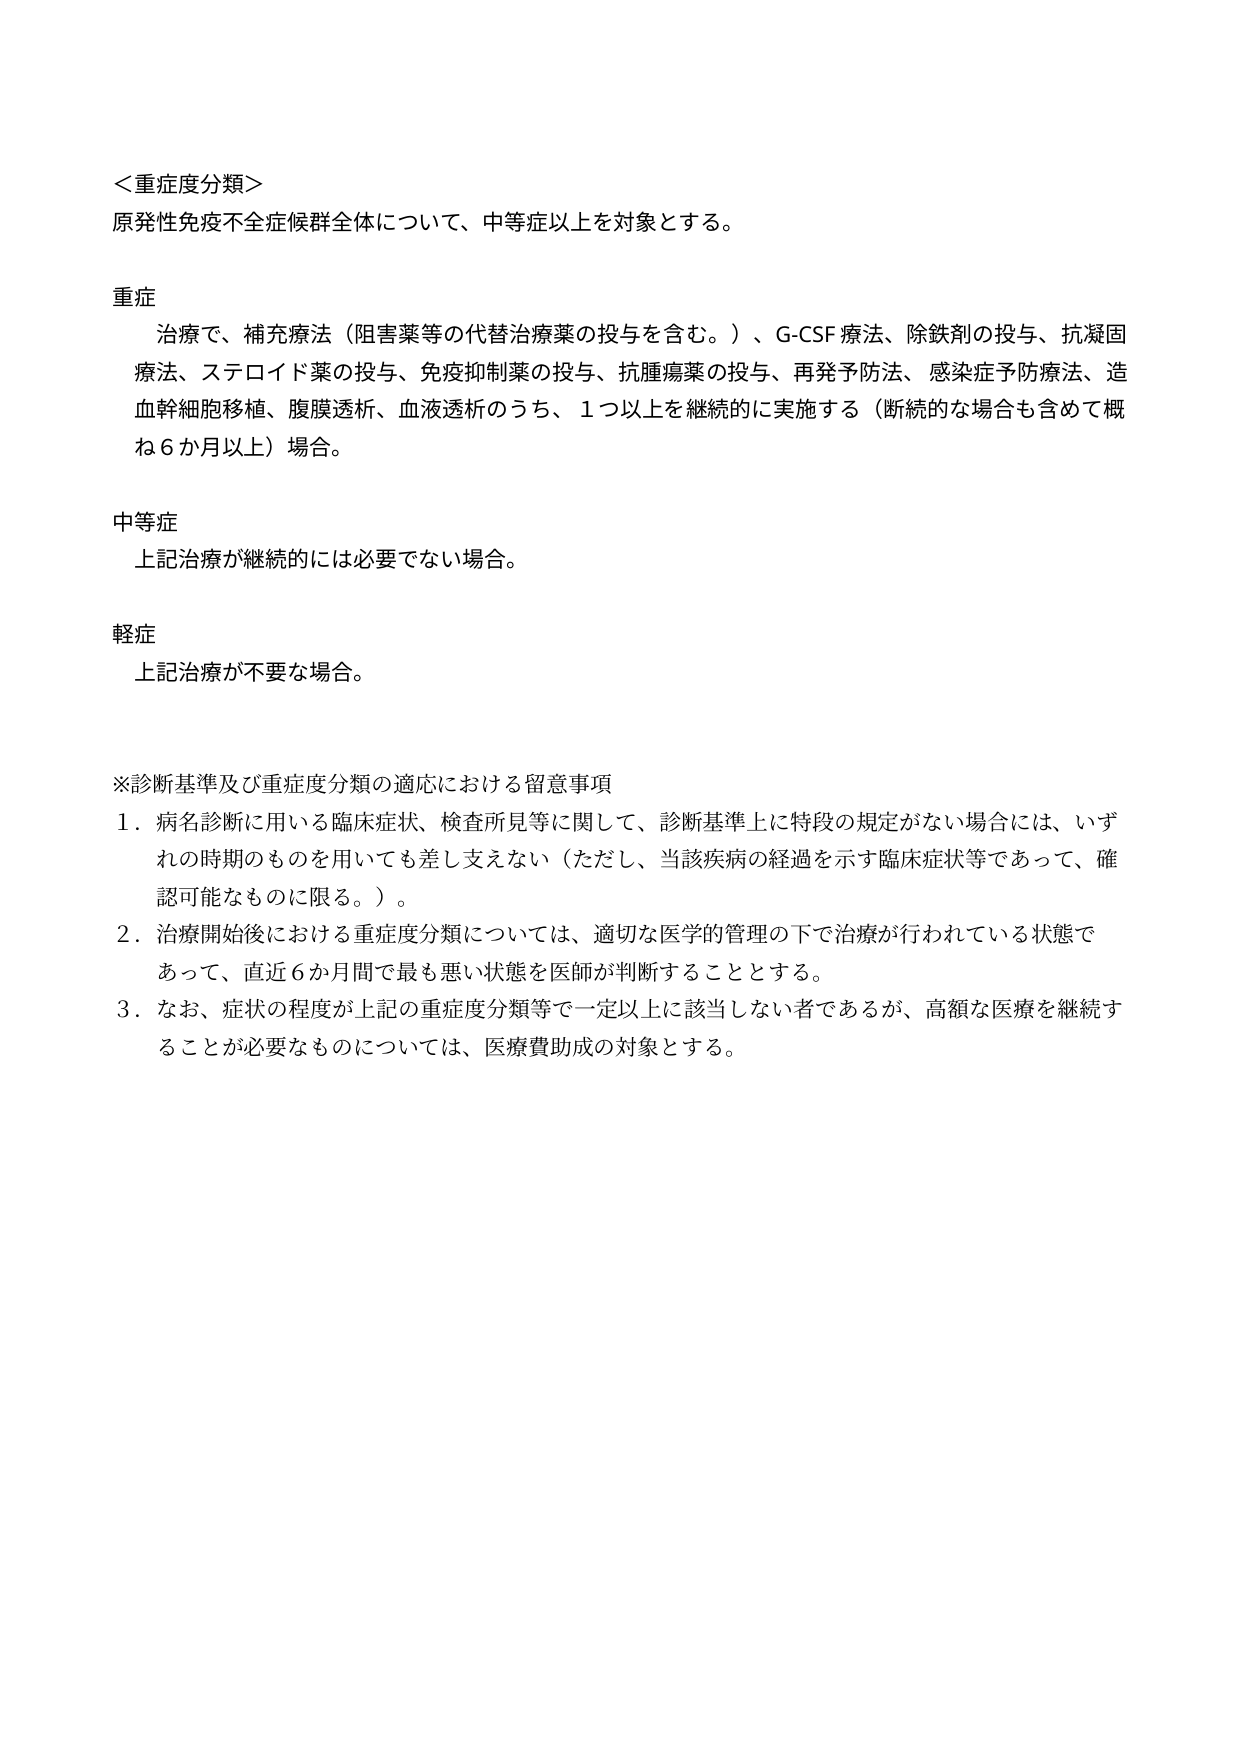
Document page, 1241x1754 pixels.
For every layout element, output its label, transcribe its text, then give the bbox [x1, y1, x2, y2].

text 原発性免疫不全症候群全体について、中等症以上を対象とする。 [112, 202, 1128, 239]
text １．病名診断に用いる臨床症状、検査所見等に関して、診断基準上に特段の規定がない場合には、いずれの時期のものを用いても差し支えない（ただし、当該疾病の経過を示す臨床症状等であって、確認可能なものに限る。）。 [112, 802, 1128, 914]
text 軽症 [112, 614, 1128, 652]
text 重症 [112, 277, 1128, 314]
text 治療で、補充療法（阻害薬等の代替治療薬の投与を含む。）、G-CSF療法、除鉄剤の投与、抗凝固療法、ステロイド薬の投与、免疫抑制薬の投与、抗腫瘍薬の投与、再発予防法、感染症予防療法、造血幹細胞移植、腹膜透析、血液透析のうち、１つ以上を継続的に実施する（断続的な場合も含めて概ね６か月以上）場合。 [134, 314, 1128, 464]
text ※診断基準及び重症度分類の適応における留意事項 [112, 764, 1128, 802]
text 中等症 [112, 502, 1128, 539]
text ２．治療開始後における重症度分類については、適切な医学的管理の下で治療が行われている状態であって、直近６か月間で最も悪い状態を医師が判断することとする。 [112, 914, 1128, 989]
text 上記治療が継続的には必要でない場合。 [112, 539, 1128, 577]
text 上記治療が不要な場合。 [112, 652, 1128, 689]
text ＜重症度分類＞ [112, 164, 1128, 202]
text ３．なお、症状の程度が上記の重症度分類等で一定以上に該当しない者であるが、高額な医療を継続することが必要なものについては、医療費助成の対象とする。 [112, 989, 1128, 1064]
